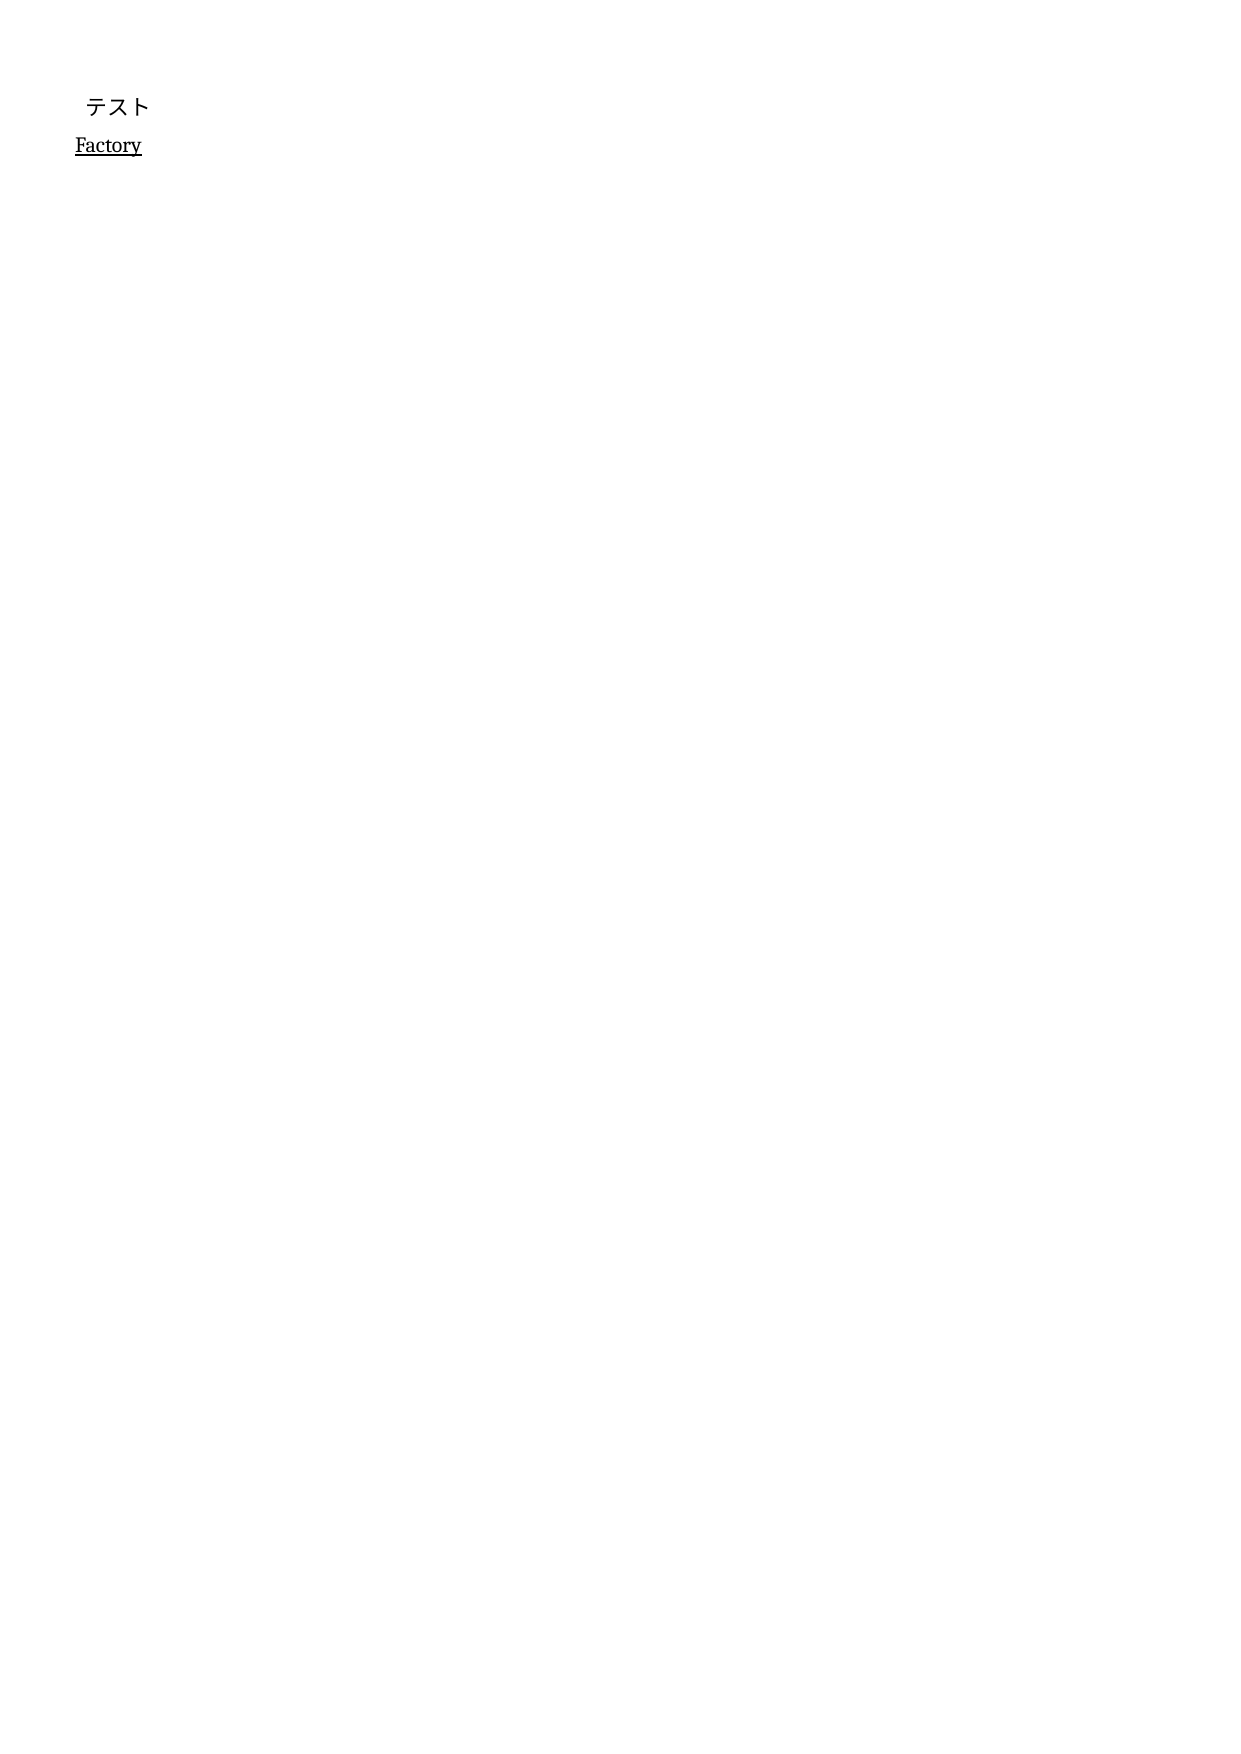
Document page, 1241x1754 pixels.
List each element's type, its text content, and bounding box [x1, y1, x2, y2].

subtitle Factory [75, 127, 1155, 164]
subtitle テスト [85, 89, 1155, 127]
